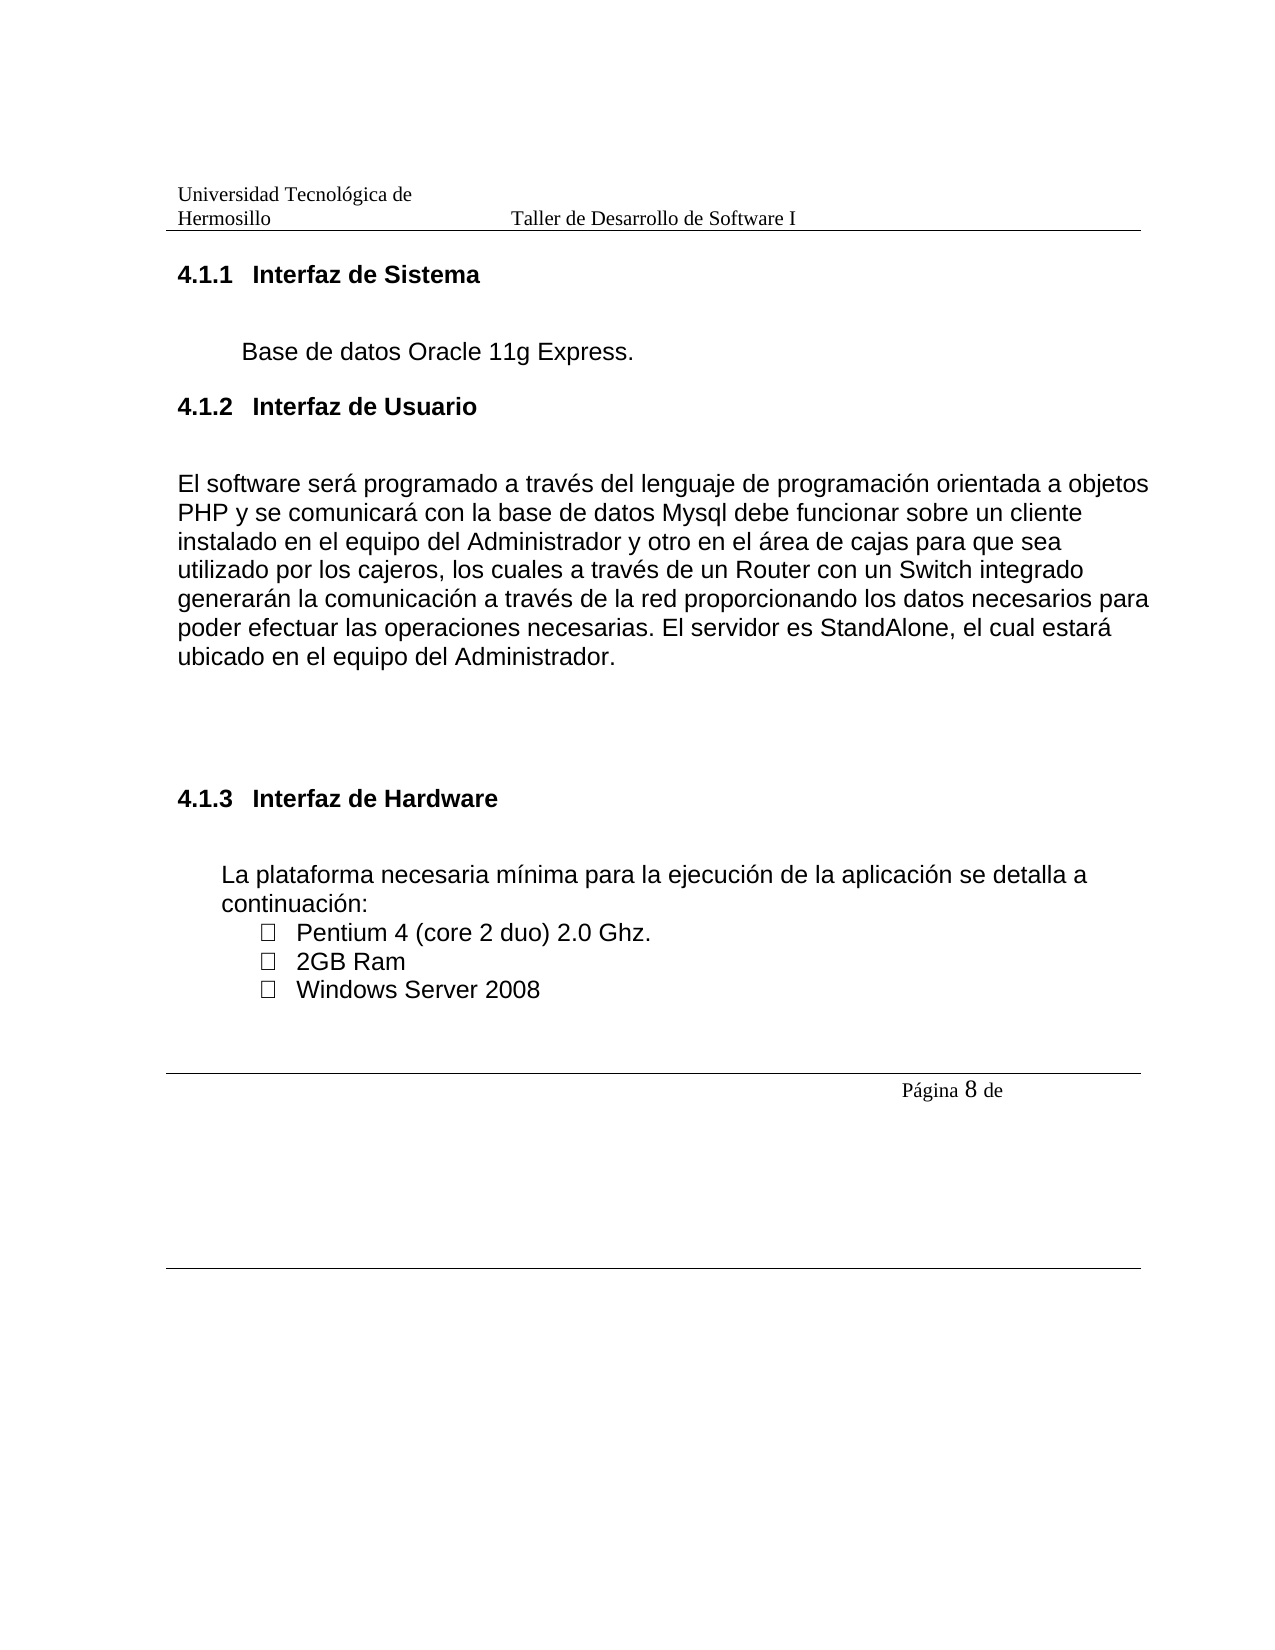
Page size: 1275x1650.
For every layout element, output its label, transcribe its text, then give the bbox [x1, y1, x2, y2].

text El software será programado a través del lenguaje de programación orientada a objetos PHP y se comunicará con la base de datos Mysql debe funcionar sobre un cliente instalado en el equipo del Administrador y otro en el área de cajas para que sea utilizado por los cajeros, los cuales a través de un Router con un Switch integrado generarán la comunicación a través de la red proporcionando los datos necesarios para poder efectuar las operaciones necesarias. El servidor es StandAlone, el cual estará ubicado en el equipo del Administrador. [177, 469, 1157, 670]
subtitle Interfaz de Hardware [177, 784, 1157, 812]
subtitle Interfaz de Usuario [177, 392, 1157, 421]
list 2GB Ram [258, 947, 1157, 976]
subtitle Interfaz de Sistema [177, 260, 1157, 288]
text Base de datos Oracle 11g Express. [177, 337, 1157, 365]
list Windows Server 2008 [258, 976, 1157, 1004]
text La plataforma necesaria mínima para la ejecución de la aplicación se detalla a continuación: [221, 861, 1157, 918]
list Pentium 4 (core 2 duo) 2.0 Ghz. [258, 918, 1157, 947]
